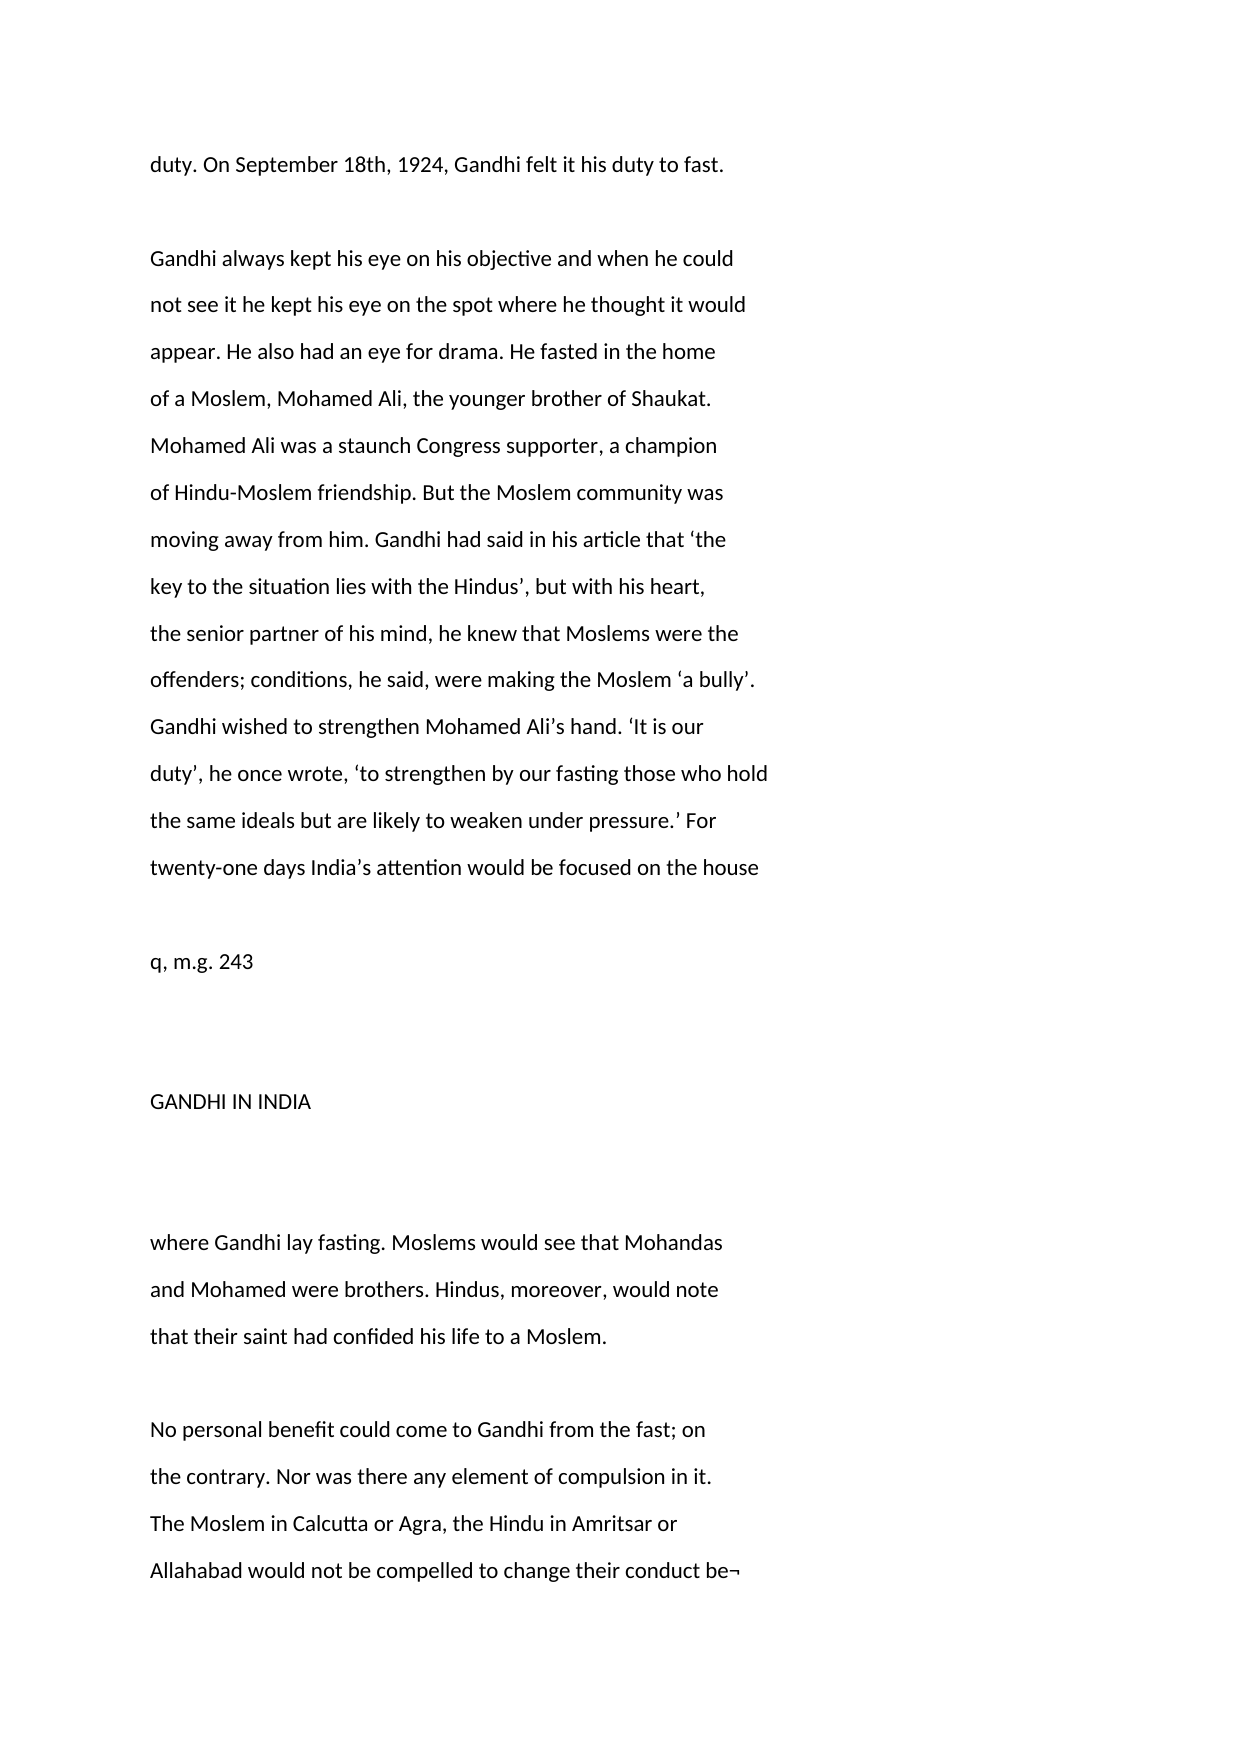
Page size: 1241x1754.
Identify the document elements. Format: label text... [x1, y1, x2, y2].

text and Mohamed were brothers. Hindus, moreover, would note [150, 1275, 1090, 1303]
text appear. He also had an eye for drama. He fasted in the home [150, 337, 1090, 366]
text duty’, he once wrote, ‘to strengthen by our fasting those who hold [150, 759, 1090, 787]
text twenty-one days India’s attention would be focused on the house [150, 853, 1090, 881]
text key to the situation lies with the Hindus’, but with his heart, [150, 572, 1090, 600]
text of Hindu-Moslem friendship. But the Moslem community was [150, 478, 1090, 506]
text No personal benefit could come to Gandhi from the fast; on [150, 1416, 1090, 1444]
text offenders; conditions, he said, were making the Moslem ‘a bully’. [150, 666, 1090, 694]
text the contrary. Nor was there any element of compulsion in it. [150, 1462, 1090, 1491]
text q, m.g. 243 [150, 947, 1090, 975]
text Gandhi wished to strengthen Mohamed Ali’s hand. ‘It is our [150, 712, 1090, 741]
text that their saint had confided his life to a Moslem. [150, 1322, 1090, 1350]
text Allahabad would not be compelled to change their conduct be¬ [150, 1556, 1090, 1584]
text Mohamed Ali was a staunch Congress supporter, a champion [150, 431, 1090, 459]
text GANDHI IN INDIA [150, 1087, 1090, 1116]
text of a Moslem, Mohamed Ali, the younger brother of Shaukat. [150, 384, 1090, 412]
text the senior partner of his mind, he knew that Moslems were the [150, 619, 1090, 647]
text The Moslem in Calcutta or Agra, the Hindu in Amritsar or [150, 1509, 1090, 1537]
text duty. On September 18th, 1924, Gandhi felt it his duty to fast. [150, 150, 1090, 178]
text Gandhi always kept his eye on his objective and when he could [150, 244, 1090, 272]
text where Gandhi lay fasting. Moslems would see that Mohandas [150, 1228, 1090, 1256]
text not see it he kept his eye on the spot where he thought it would [150, 291, 1090, 319]
text the same ideals but are likely to weaken under pressure.’ For [150, 806, 1090, 834]
text moving away from him. Gandhi had said in his article that ‘the [150, 525, 1090, 553]
